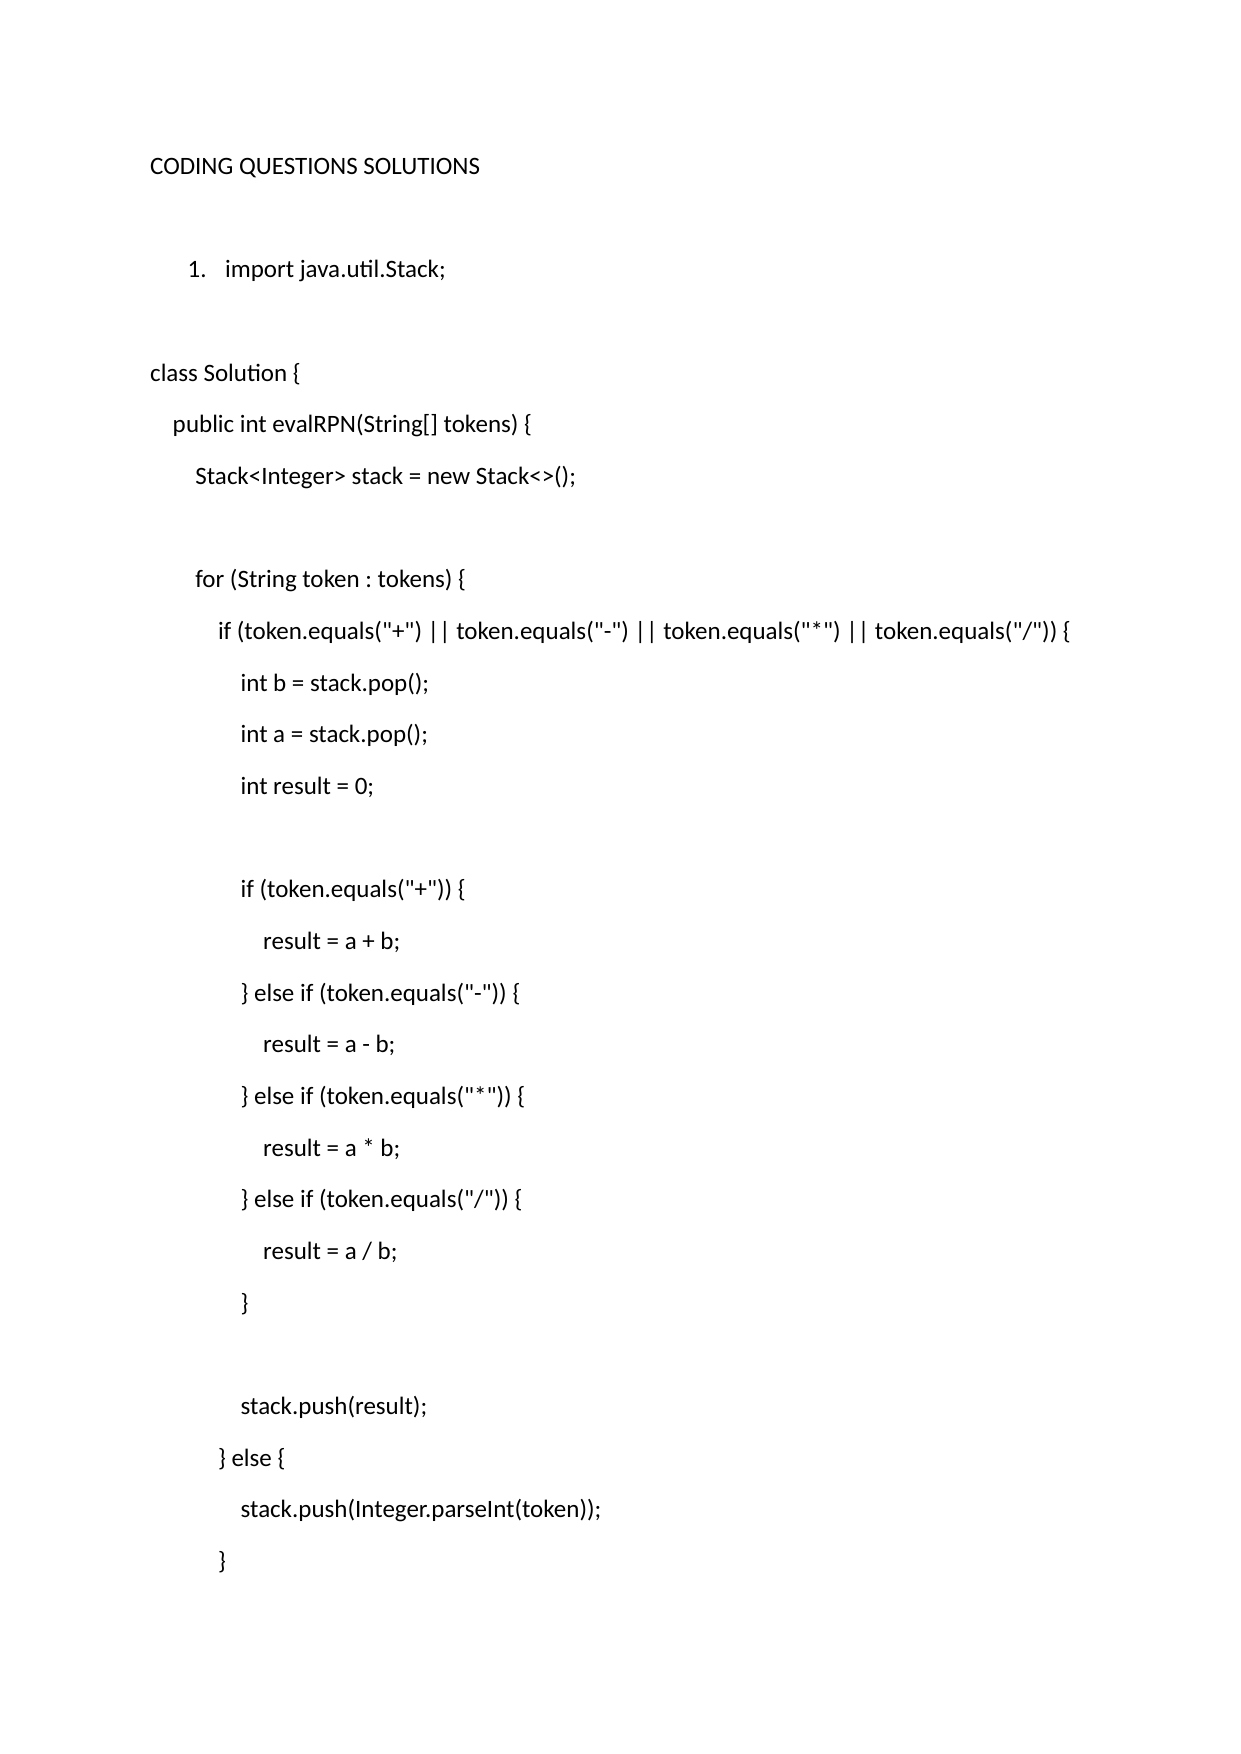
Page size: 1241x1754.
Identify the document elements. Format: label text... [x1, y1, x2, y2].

text } [150, 1545, 1090, 1576]
text result = a / b; [150, 1235, 1090, 1266]
text int a = stack.pop(); [150, 718, 1090, 749]
text int result = 0; [150, 770, 1090, 801]
text } else if (token.equals("*")) { [150, 1080, 1090, 1111]
text } else { [150, 1442, 1090, 1472]
text CODING QUESTIONS SOLUTIONS [150, 150, 1090, 181]
text stack.push(Integer.parseInt(token)); [150, 1493, 1090, 1524]
text result = a + b; [150, 925, 1090, 956]
list import java.util.Stack; [187, 253, 1090, 284]
text stack.push(result); [150, 1390, 1090, 1421]
text result = a * b; [150, 1132, 1090, 1162]
text class Solution { [150, 357, 1090, 387]
text } else if (token.equals("-")) { [150, 977, 1090, 1007]
text result = a - b; [150, 1028, 1090, 1059]
text if (token.equals("+") || token.equals("-") || token.equals("*") || token.equals("/")) { [150, 615, 1090, 646]
text } else if (token.equals("/")) { [150, 1183, 1090, 1214]
text Stack<Integer> stack = new Stack<>(); [150, 460, 1090, 491]
text for (String token : tokens) { [150, 563, 1090, 594]
text } [150, 1287, 1090, 1317]
text public int evalRPN(String[] tokens) { [150, 408, 1090, 439]
text int b = stack.pop(); [150, 667, 1090, 697]
text if (token.equals("+")) { [150, 873, 1090, 904]
